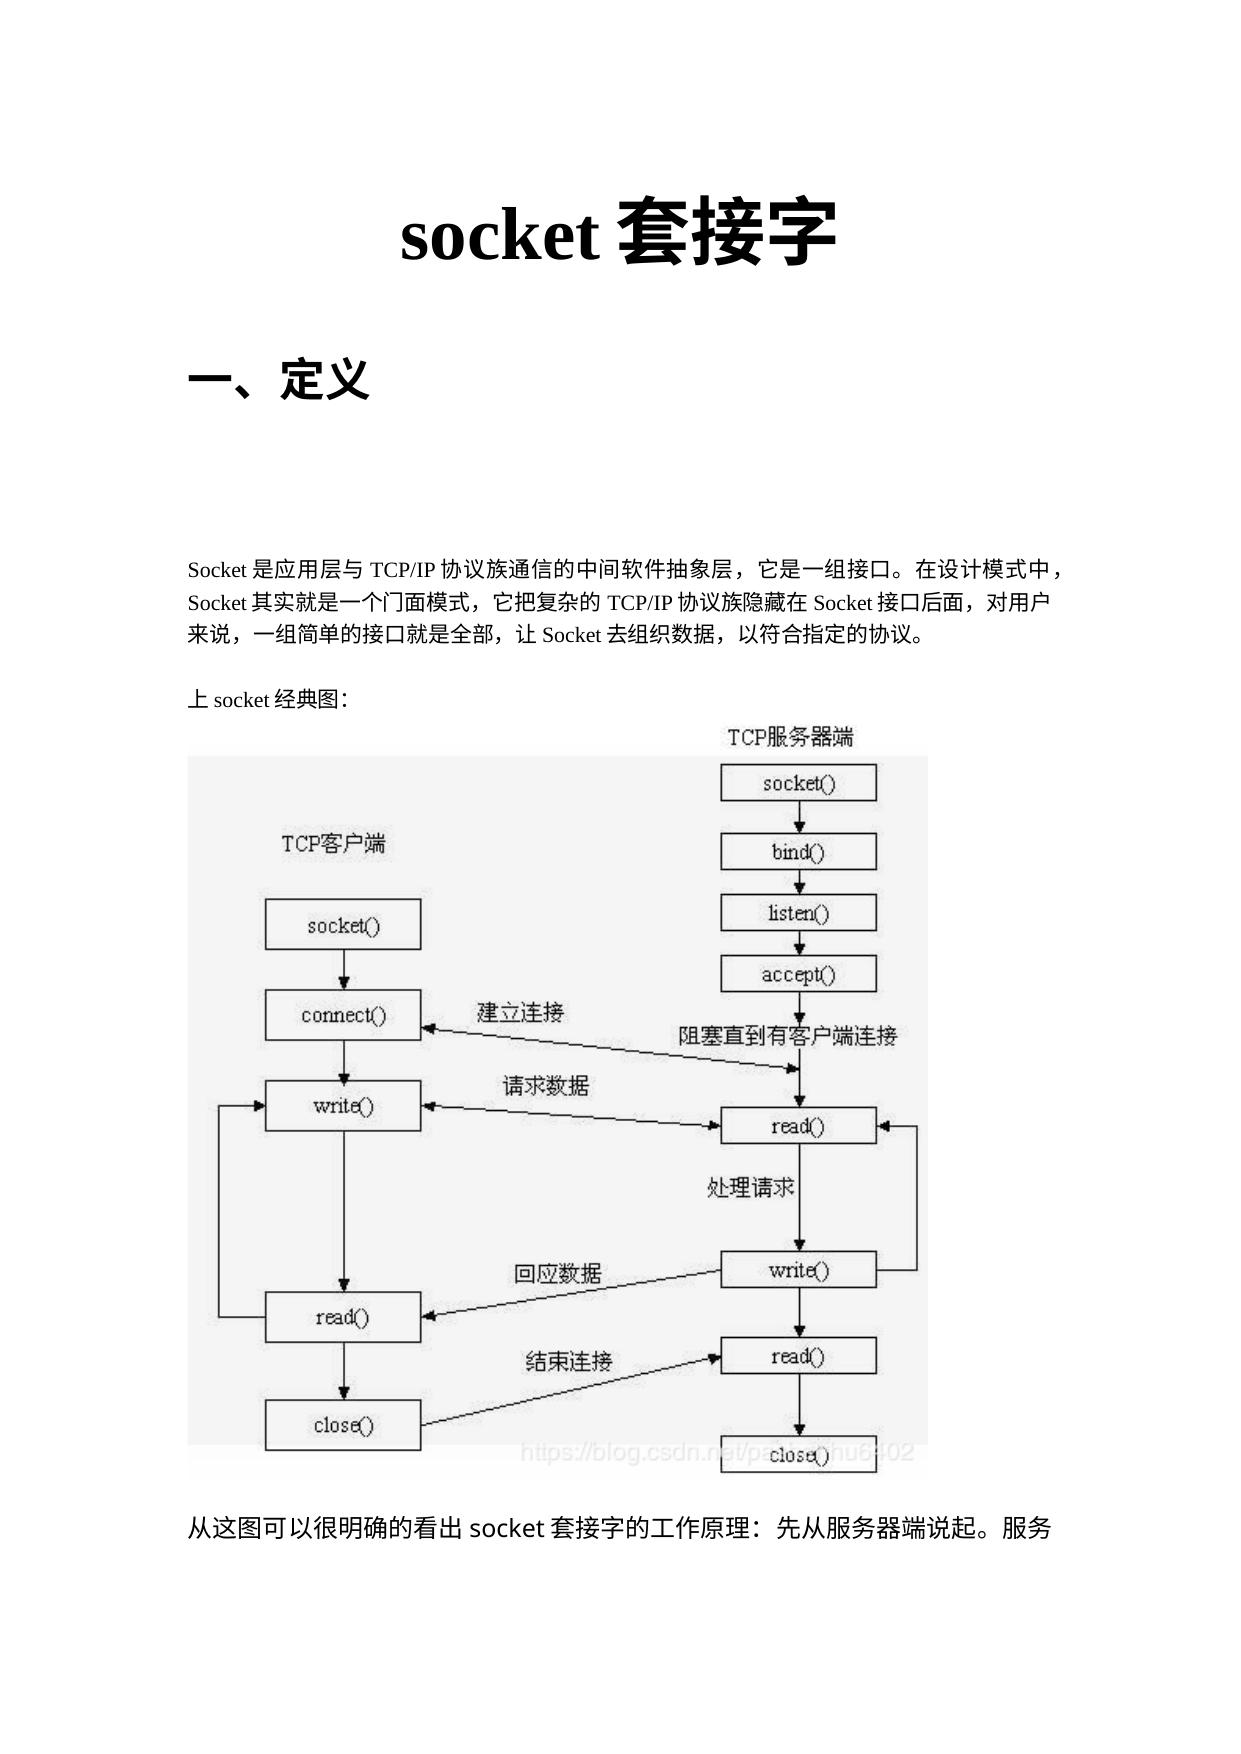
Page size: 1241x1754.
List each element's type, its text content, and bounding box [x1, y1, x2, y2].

list Socket是应用层与TCP/IP协议族通信的中间软件抽象层，它是一组接口。在设计模式中，Socket其实就是一个门面模式，它把复杂的TCP/IP协议族隐藏在Socket接口后面，对用户来说，一组简单的接口就是全部，让Socket去组织数据，以符合指定的协议。 [187, 552, 1053, 649]
text socket套接字 [187, 162, 1053, 292]
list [187, 1494, 1053, 1559]
subtitle 定义 [187, 327, 1053, 425]
list 上socket经典图： [187, 682, 1053, 714]
picture [187, 714, 929, 1481]
